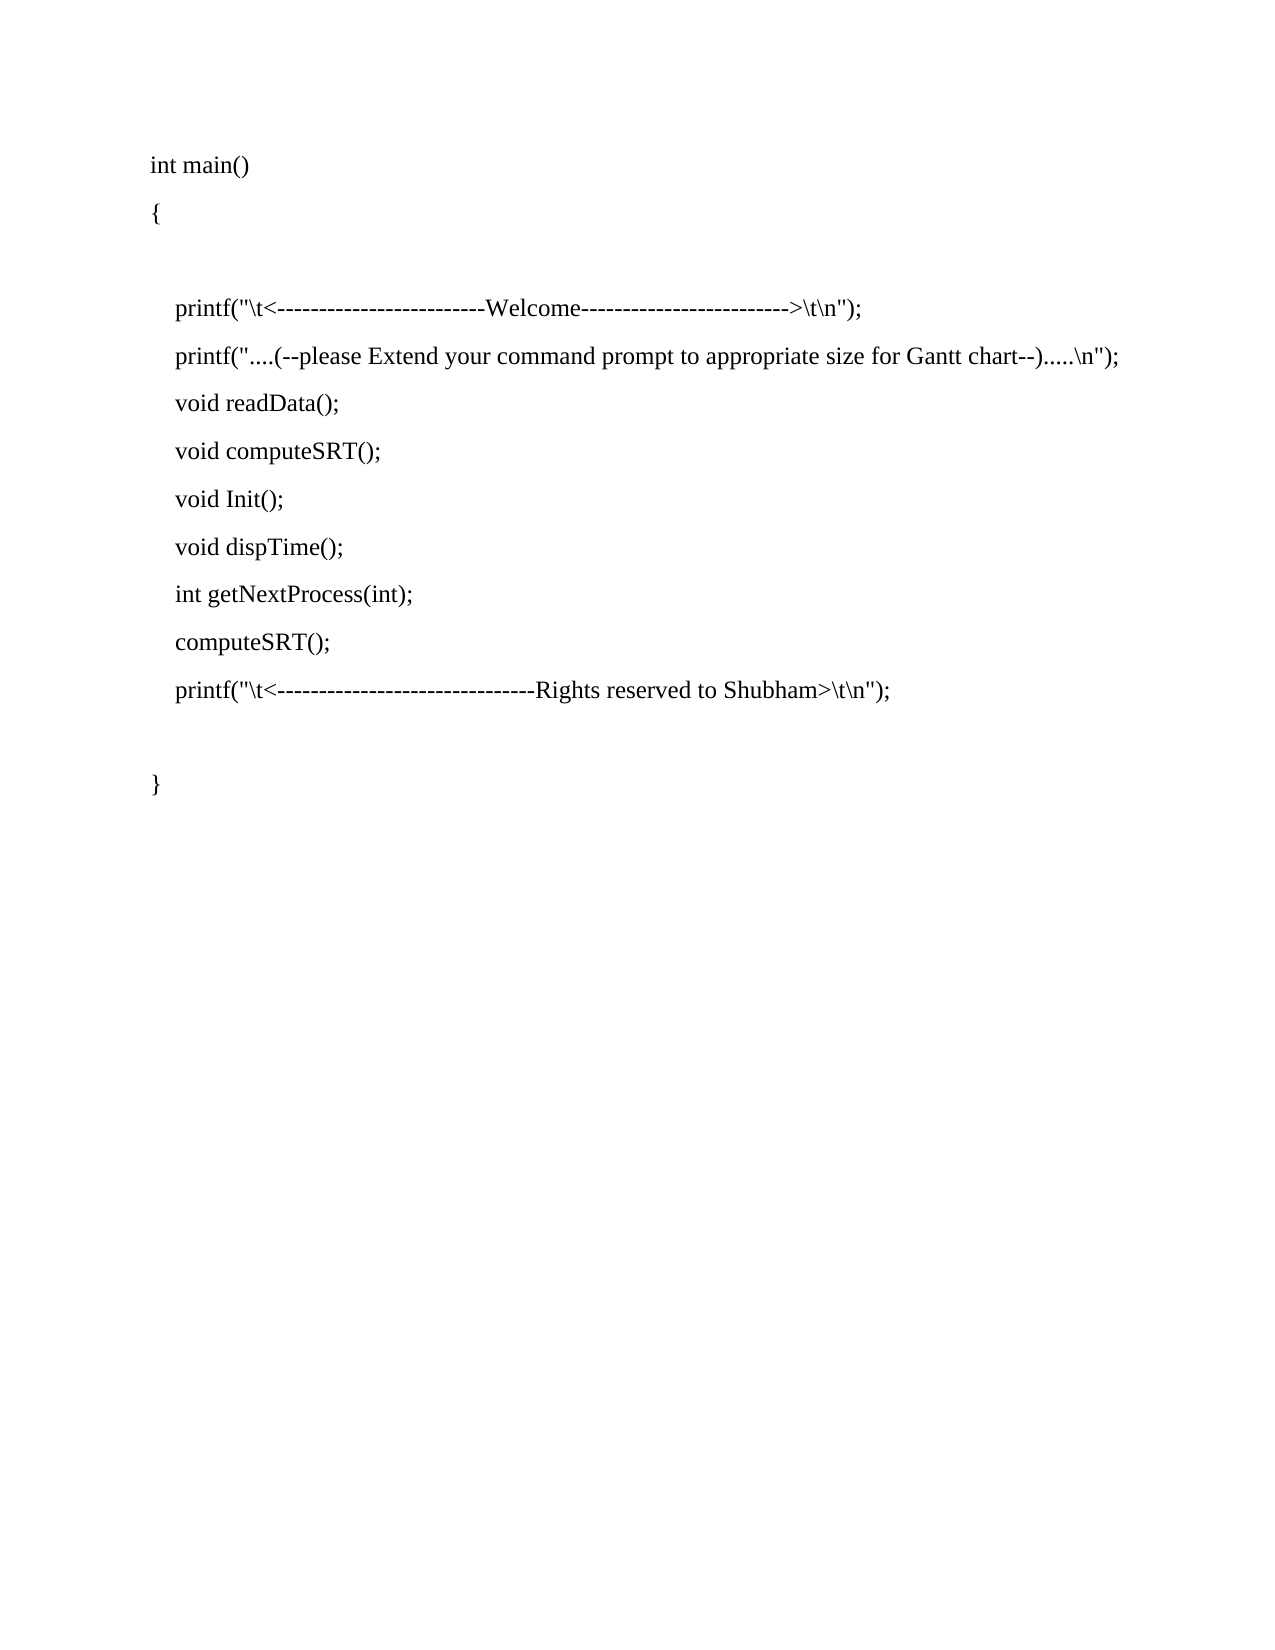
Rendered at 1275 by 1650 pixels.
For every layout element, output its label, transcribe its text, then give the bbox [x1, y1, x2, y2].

text int getNextProcess(int); [150, 579, 1125, 608]
text printf("\t<-------------------------------Rights reserved to Shubham>\t\n"); [150, 675, 1125, 703]
text void dispTime(); [150, 532, 1125, 560]
text } [150, 769, 1125, 798]
text void computeSRT(); [150, 436, 1125, 465]
text printf("....(--please Extend your command prompt to appropriate size for Gantt chart--).....\n"); [150, 341, 1125, 369]
text { [150, 198, 1125, 226]
text printf("\t<-------------------------Welcome------------------------->\t\n"); [150, 293, 1125, 322]
text void readData(); [150, 388, 1125, 417]
text int main() [150, 150, 1125, 179]
text computeSRT(); [150, 627, 1125, 656]
text void Init(); [150, 484, 1125, 513]
